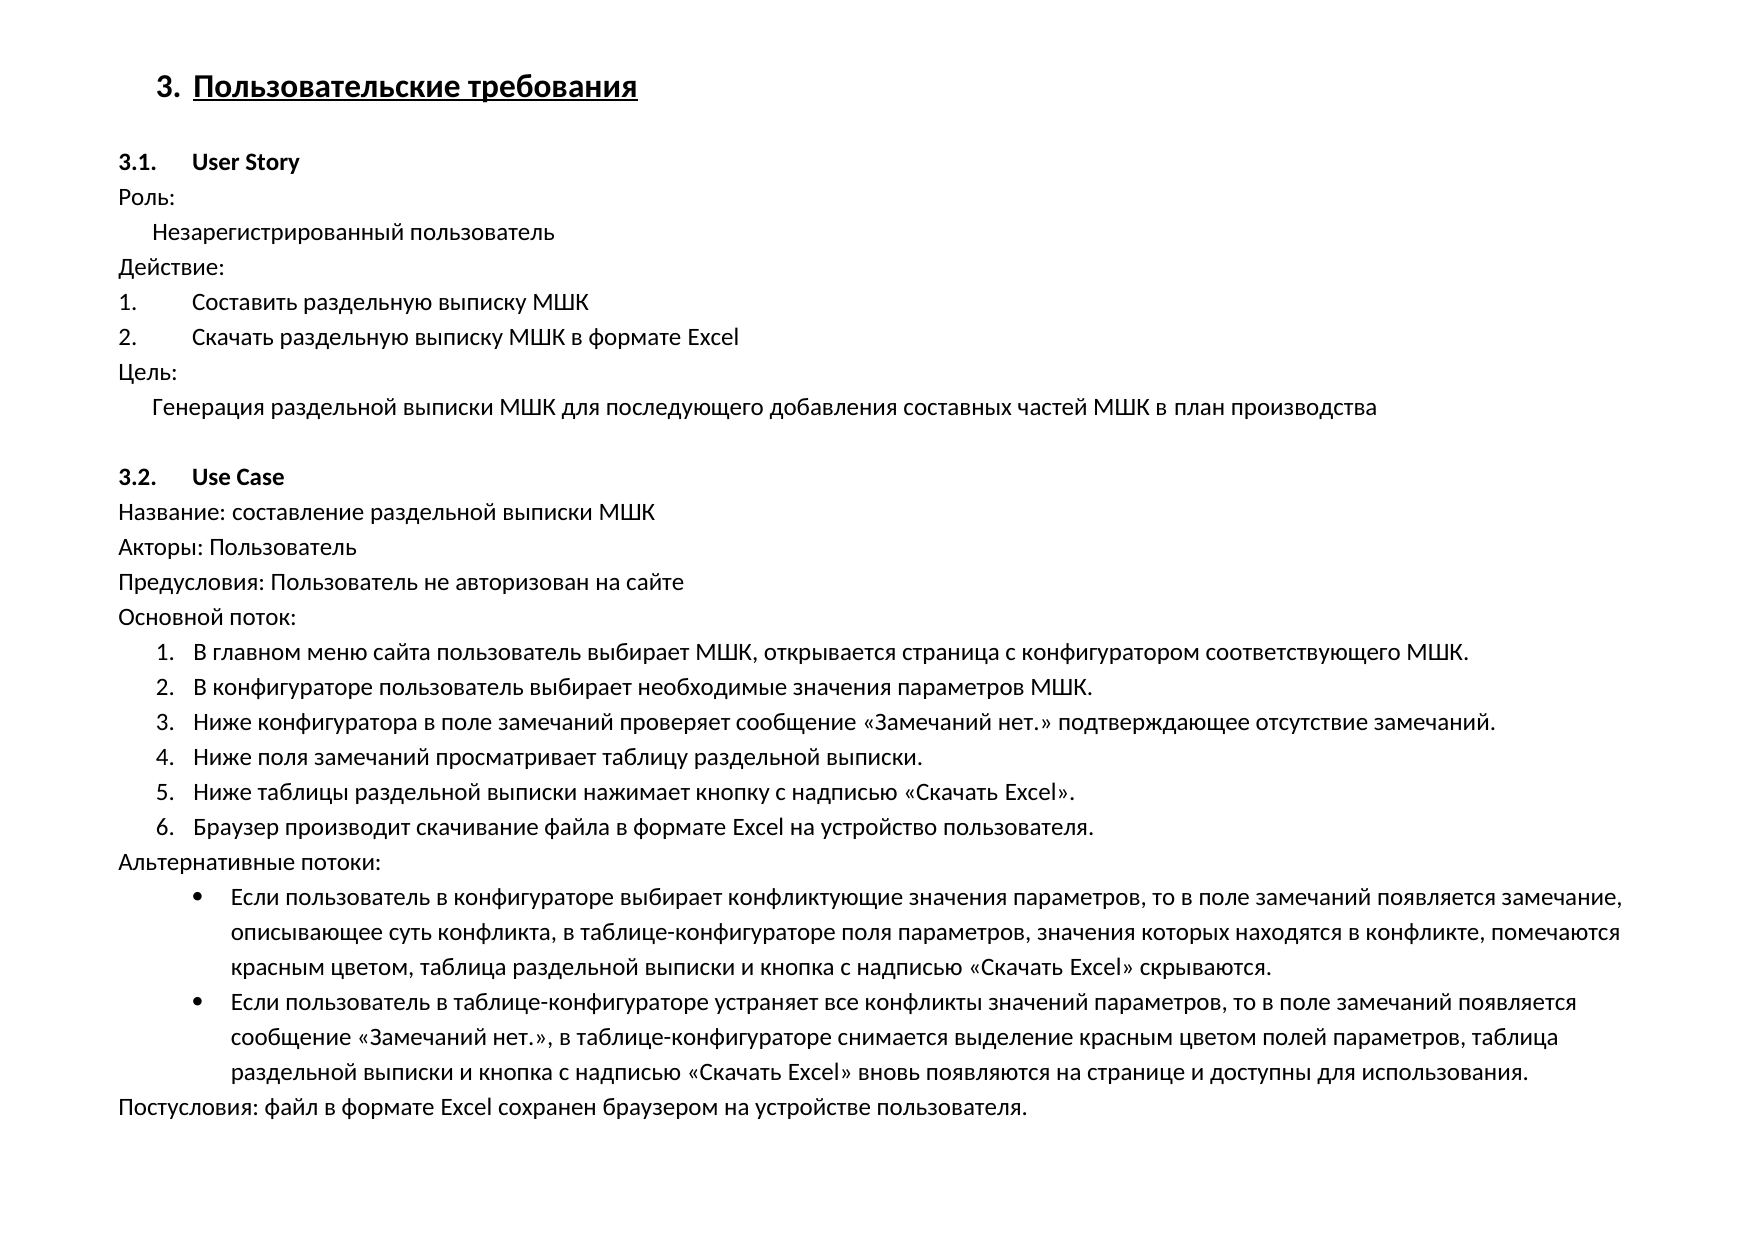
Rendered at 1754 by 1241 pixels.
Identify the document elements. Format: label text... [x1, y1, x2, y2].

list Пользовательские требования [156, 64, 1680, 105]
text Цель: [118, 356, 1680, 387]
list User Story [118, 146, 1680, 177]
list В главном меню сайта пользователь выбирает МШК, открывается страница с конфигуратором соответствующего МШК. [156, 636, 1680, 667]
text Альтернативные потоки: [118, 846, 1680, 877]
list Ниже конфигуратора в поле замечаний проверяет сообщение «Замечаний нет.» подтверждающее отсутствие замечаний. [156, 706, 1680, 737]
list Ниже поля замечаний просматривает таблицу раздельной выписки. [156, 741, 1680, 772]
text Основной поток: [118, 601, 1680, 632]
text Действие: [118, 251, 1680, 282]
list Если пользователь в таблице-конфигураторе устраняет все конфликты значений параметров, то в поле замечаний появляется сообщение «Замечаний нет.», в таблице-конфигураторе снимается выделение красным цветом полей параметров, таблица раздельной выписки и кнопка с надписью «Скачать Excel» вновь появляются на странице и доступны для использования. [193, 986, 1680, 1087]
list Ниже таблицы раздельной выписки нажимает кнопку с надписью «Скачать Excel». [156, 776, 1680, 807]
list Скачать раздельную выписку МШК в формате Excel [118, 321, 1680, 352]
text Предусловия: Пользователь не авторизован на сайте [118, 566, 1680, 597]
text Генерация раздельной выписки МШК для последующего добавления составных частей МШК в план производства [118, 391, 1680, 422]
text Акторы: Пользователь [118, 531, 1680, 562]
list Составить раздельную выписку МШК [118, 286, 1680, 317]
list Браузер производит скачивание файла в формате Excel на устройство пользователя. [156, 811, 1680, 842]
text Незарегистрированный пользователь [118, 216, 1680, 247]
text Постусловия: файл в формате Excel сохранен браузером на устройстве пользователя. [118, 1091, 1680, 1122]
text Название: cоставление раздельной выписки МШК [118, 496, 1680, 527]
list Если пользователь в конфигураторе выбирает конфликтующие значения параметров, то в поле замечаний появляется замечание, описывающее суть конфликта, в таблице-конфигураторе поля параметров, значения которых находятся в конфликте, помечаются красным цветом, таблица раздельной выписки и кнопка с надписью «Скачать Excel» скрываются. [193, 881, 1680, 982]
list Use Case [118, 461, 1680, 492]
text Роль: [118, 181, 1680, 212]
list В конфигураторе пользователь выбирает необходимые значения параметров МШК. [156, 671, 1680, 702]
